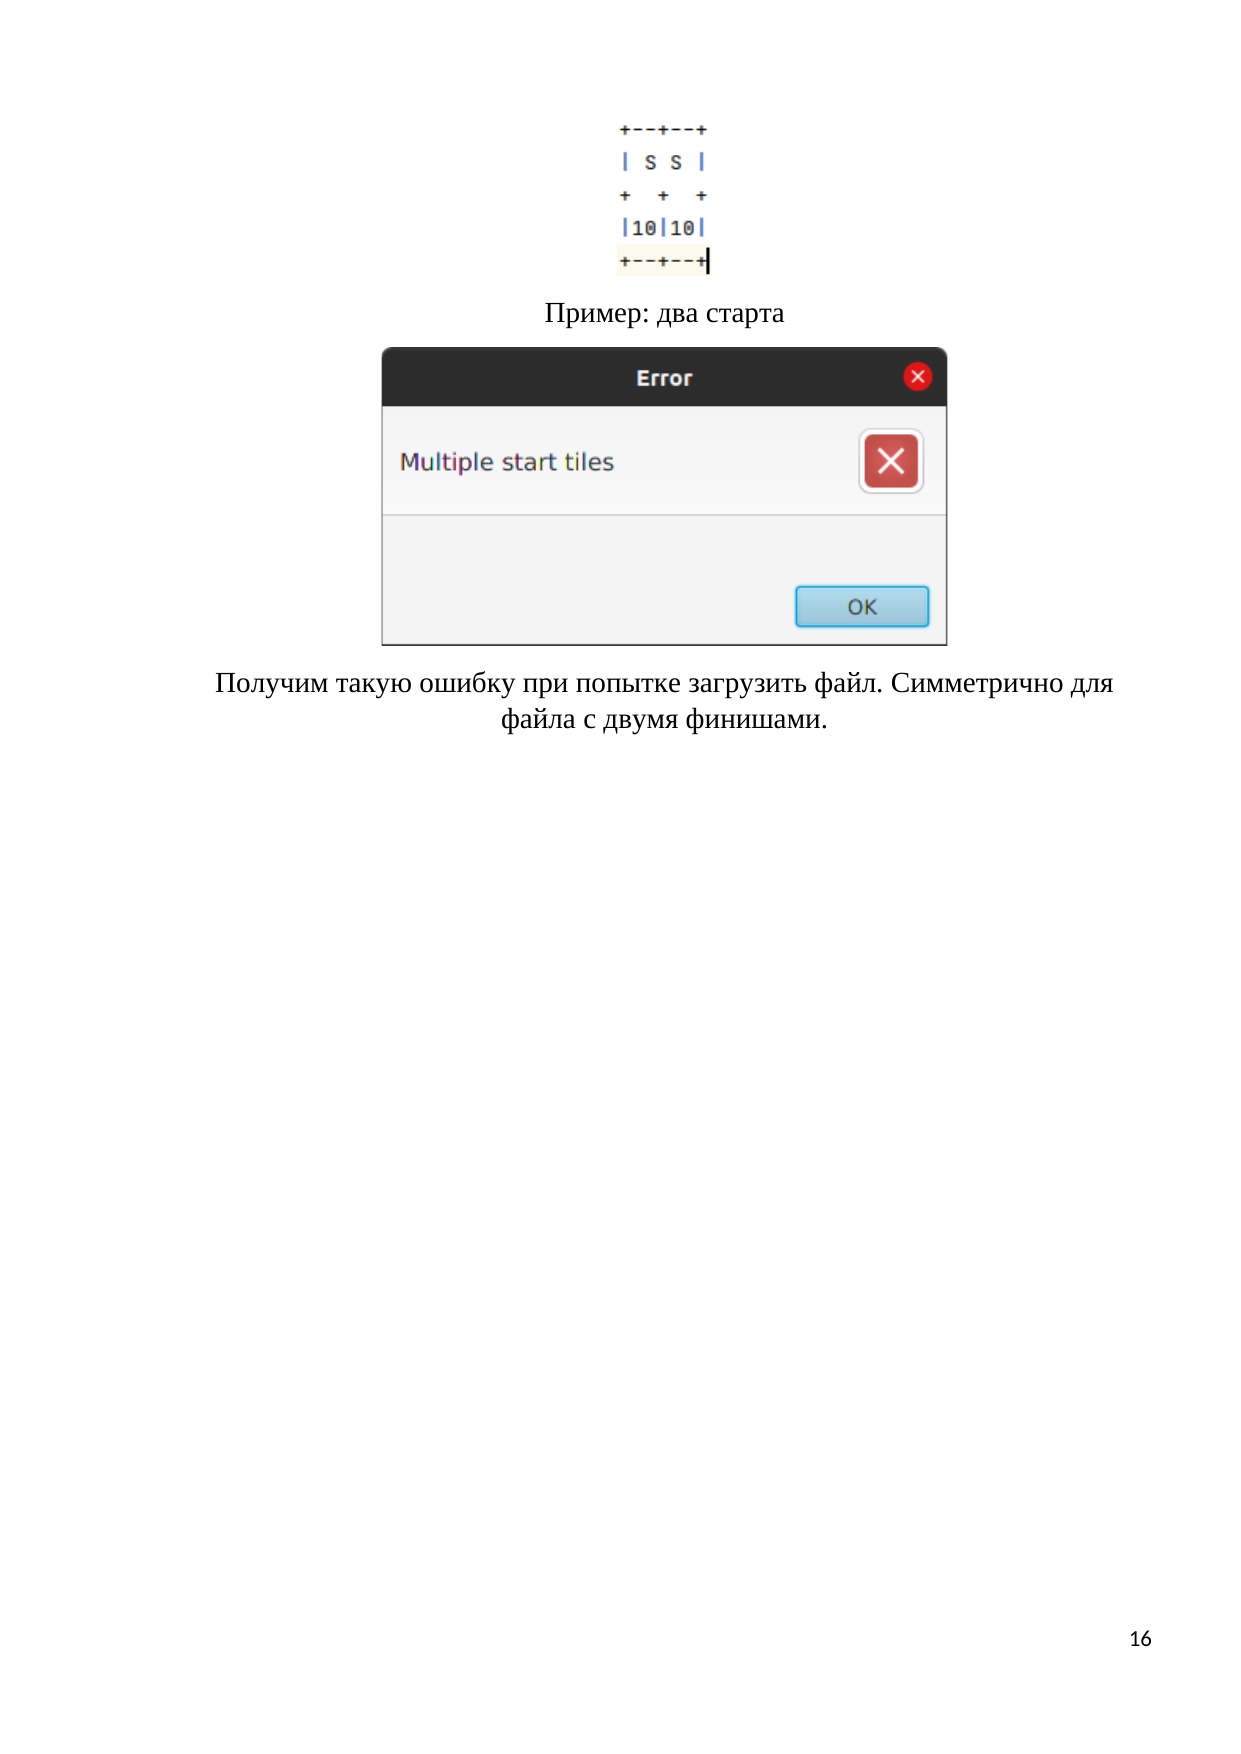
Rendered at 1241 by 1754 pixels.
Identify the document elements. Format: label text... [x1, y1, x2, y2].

picture [381, 347, 948, 646]
picture [616, 118, 713, 276]
text Получим такую ошибку при попытке загрузить файл. Симметрично для файла с двумя финишами. [177, 665, 1152, 734]
text Пример: два старта [177, 295, 1152, 328]
